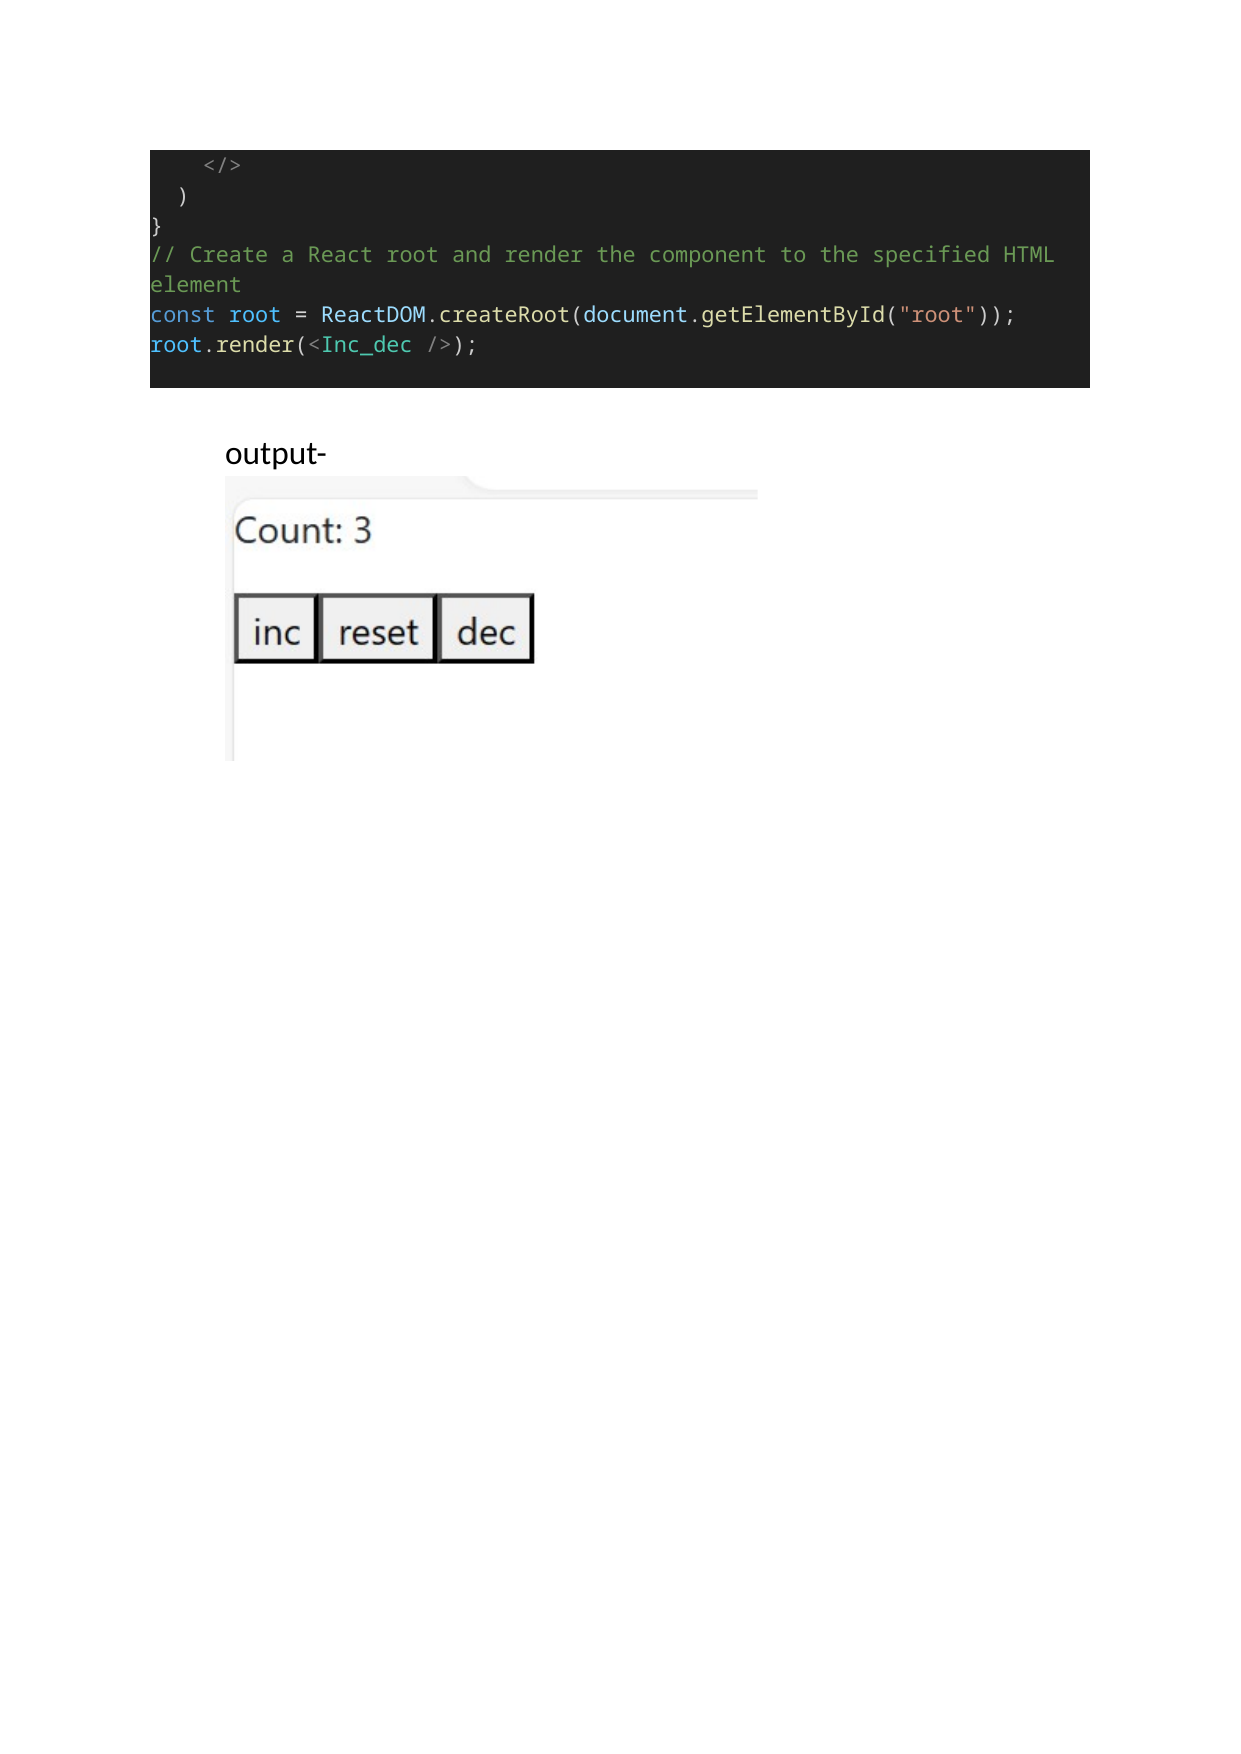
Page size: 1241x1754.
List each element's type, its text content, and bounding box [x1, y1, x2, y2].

text } [150, 209, 1090, 239]
text root.render(<Inc_dec />); [150, 329, 1090, 358]
text </> [150, 150, 1090, 180]
picture [225, 476, 758, 761]
text // Create a React root and render the component to the specified HTML element [150, 239, 1090, 299]
text const root = ReactDOM.createRoot(document.getElementById("root")); [150, 299, 1090, 329]
text ) [150, 180, 1090, 209]
list output- [225, 432, 1090, 473]
